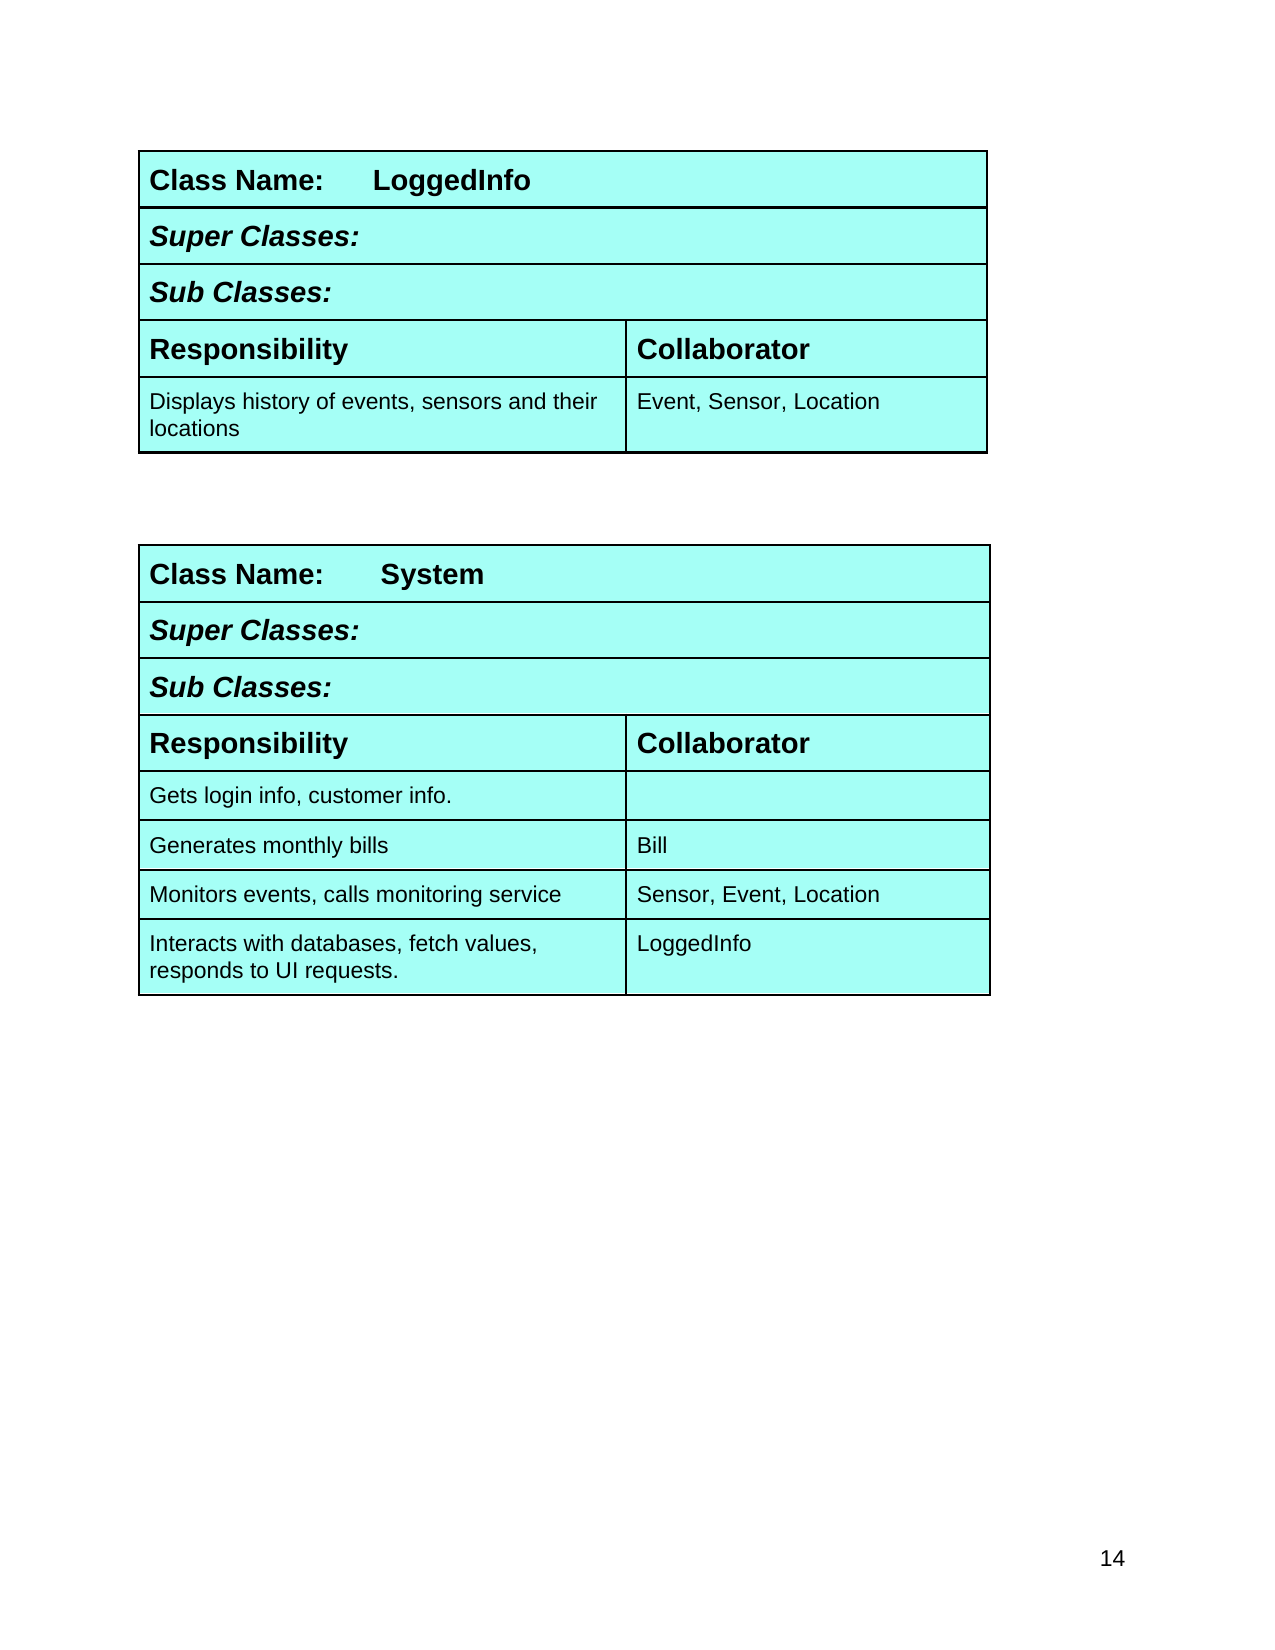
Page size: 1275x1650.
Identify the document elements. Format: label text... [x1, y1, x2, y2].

table_cell Interacts with databases, fetch values, responds to UI requests. [140, 920, 625, 993]
table_cell Bill [627, 821, 989, 868]
table_cell Sub Classes: [140, 659, 989, 713]
table_cell Displays history of events, sensors and their locations [140, 378, 625, 451]
table_cell Super Classes: [140, 209, 986, 263]
table_cell LoggedInfo [627, 920, 989, 993]
table_header Class Name: System [140, 546, 989, 601]
table_cell Sub Classes: [140, 265, 986, 319]
table_cell Responsibility [140, 716, 625, 770]
table_cell Collaborator [627, 321, 986, 376]
table_cell Sensor, Event, Location [627, 871, 989, 918]
table_cell Collaborator [627, 716, 989, 770]
table_cell Monitors events, calls monitoring service [140, 871, 625, 918]
table_header Class Name: LoggedInfo [140, 152, 986, 206]
table_cell Generates monthly bills [140, 821, 625, 868]
table_cell [627, 772, 989, 819]
table_cell Super Classes: [140, 603, 989, 657]
table_cell Responsibility [140, 321, 625, 376]
table_cell Gets login info, customer info. [140, 772, 625, 819]
table_cell Event, Sensor, Location [627, 378, 986, 451]
